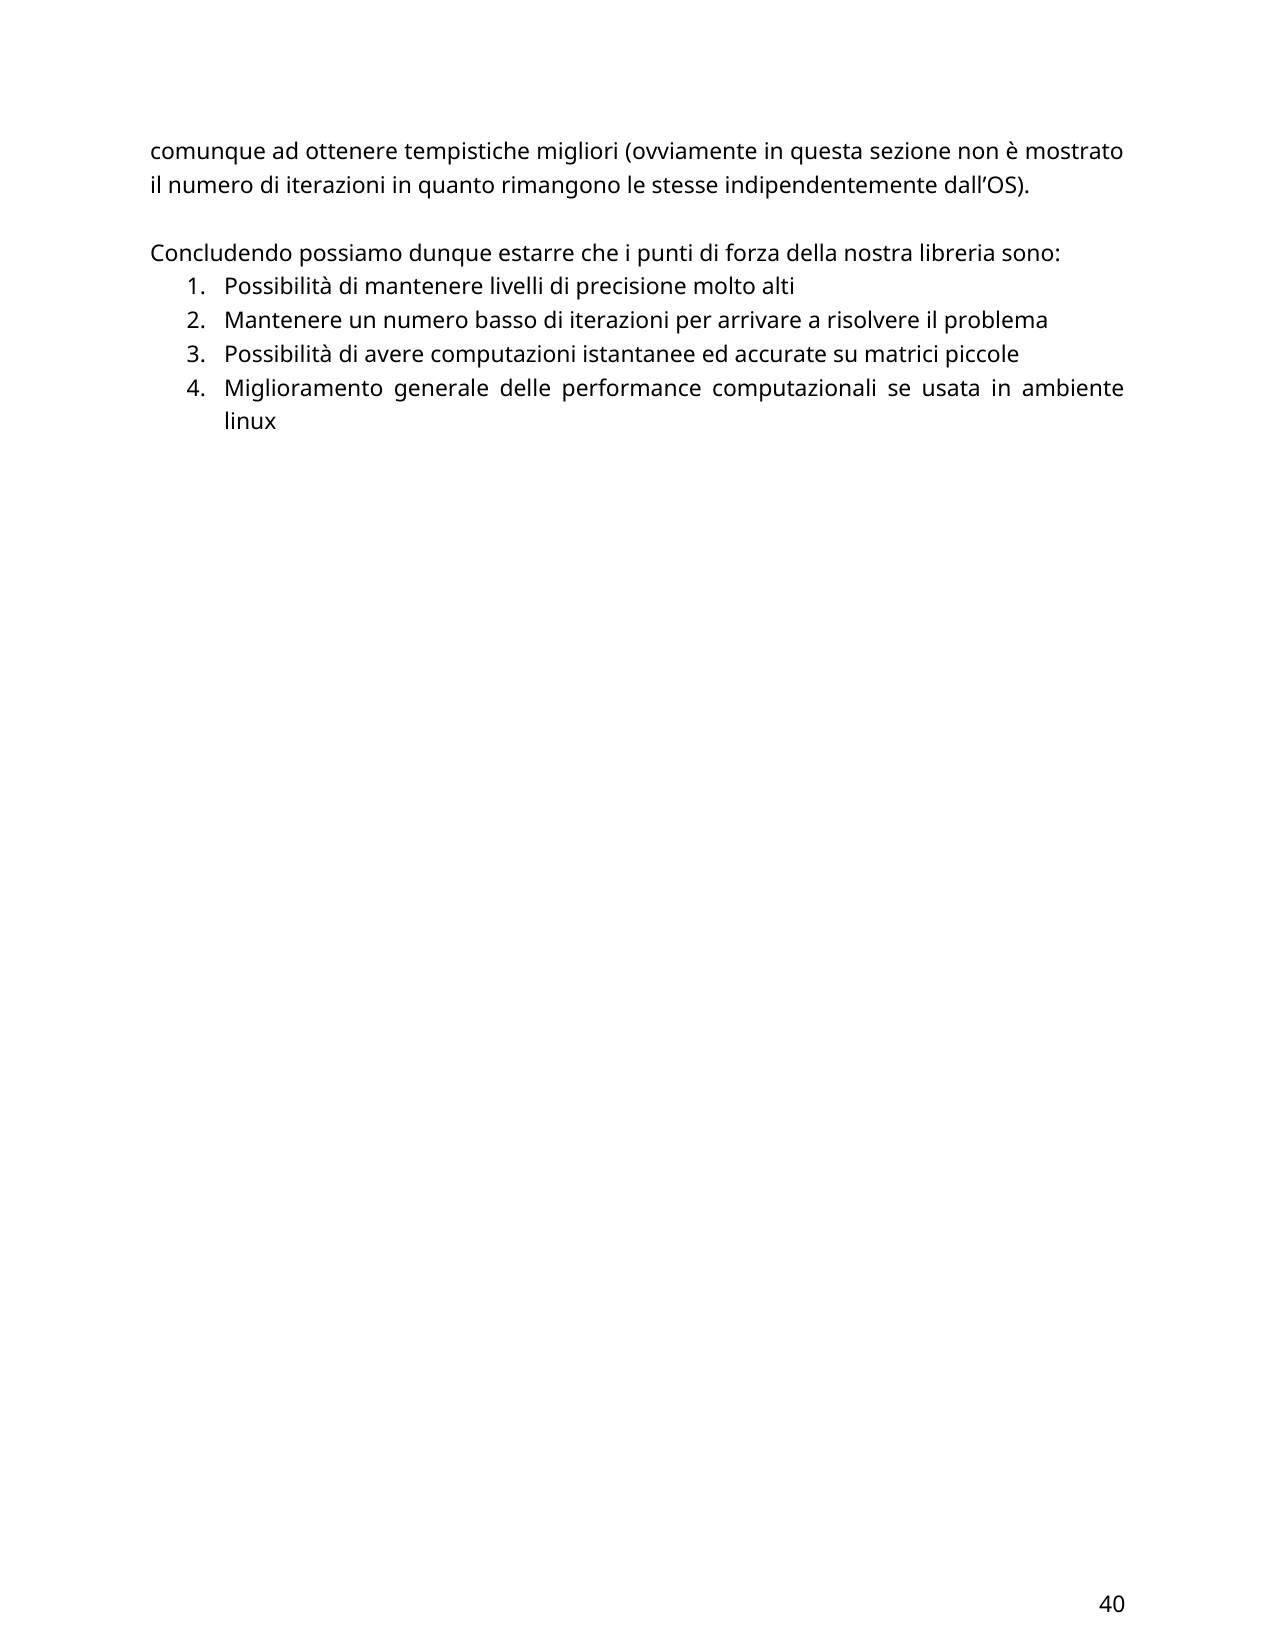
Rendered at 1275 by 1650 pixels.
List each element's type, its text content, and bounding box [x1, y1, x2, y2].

list Miglioramento generale delle performance computazionali se usata in ambiente linux [186, 371, 1125, 436]
list Possibilità di mantenere livelli di precisione molto alti [186, 270, 1125, 301]
list Mantenere un numero basso di iterazioni per arrivare a risolvere il problema [186, 304, 1125, 335]
list Possibilità di avere computazioni istantanee ed accurate su matrici piccole [186, 338, 1125, 369]
text Concludendo possiamo dunque estarre che i punti di forza della nostra libreria sono: [150, 236, 1125, 268]
